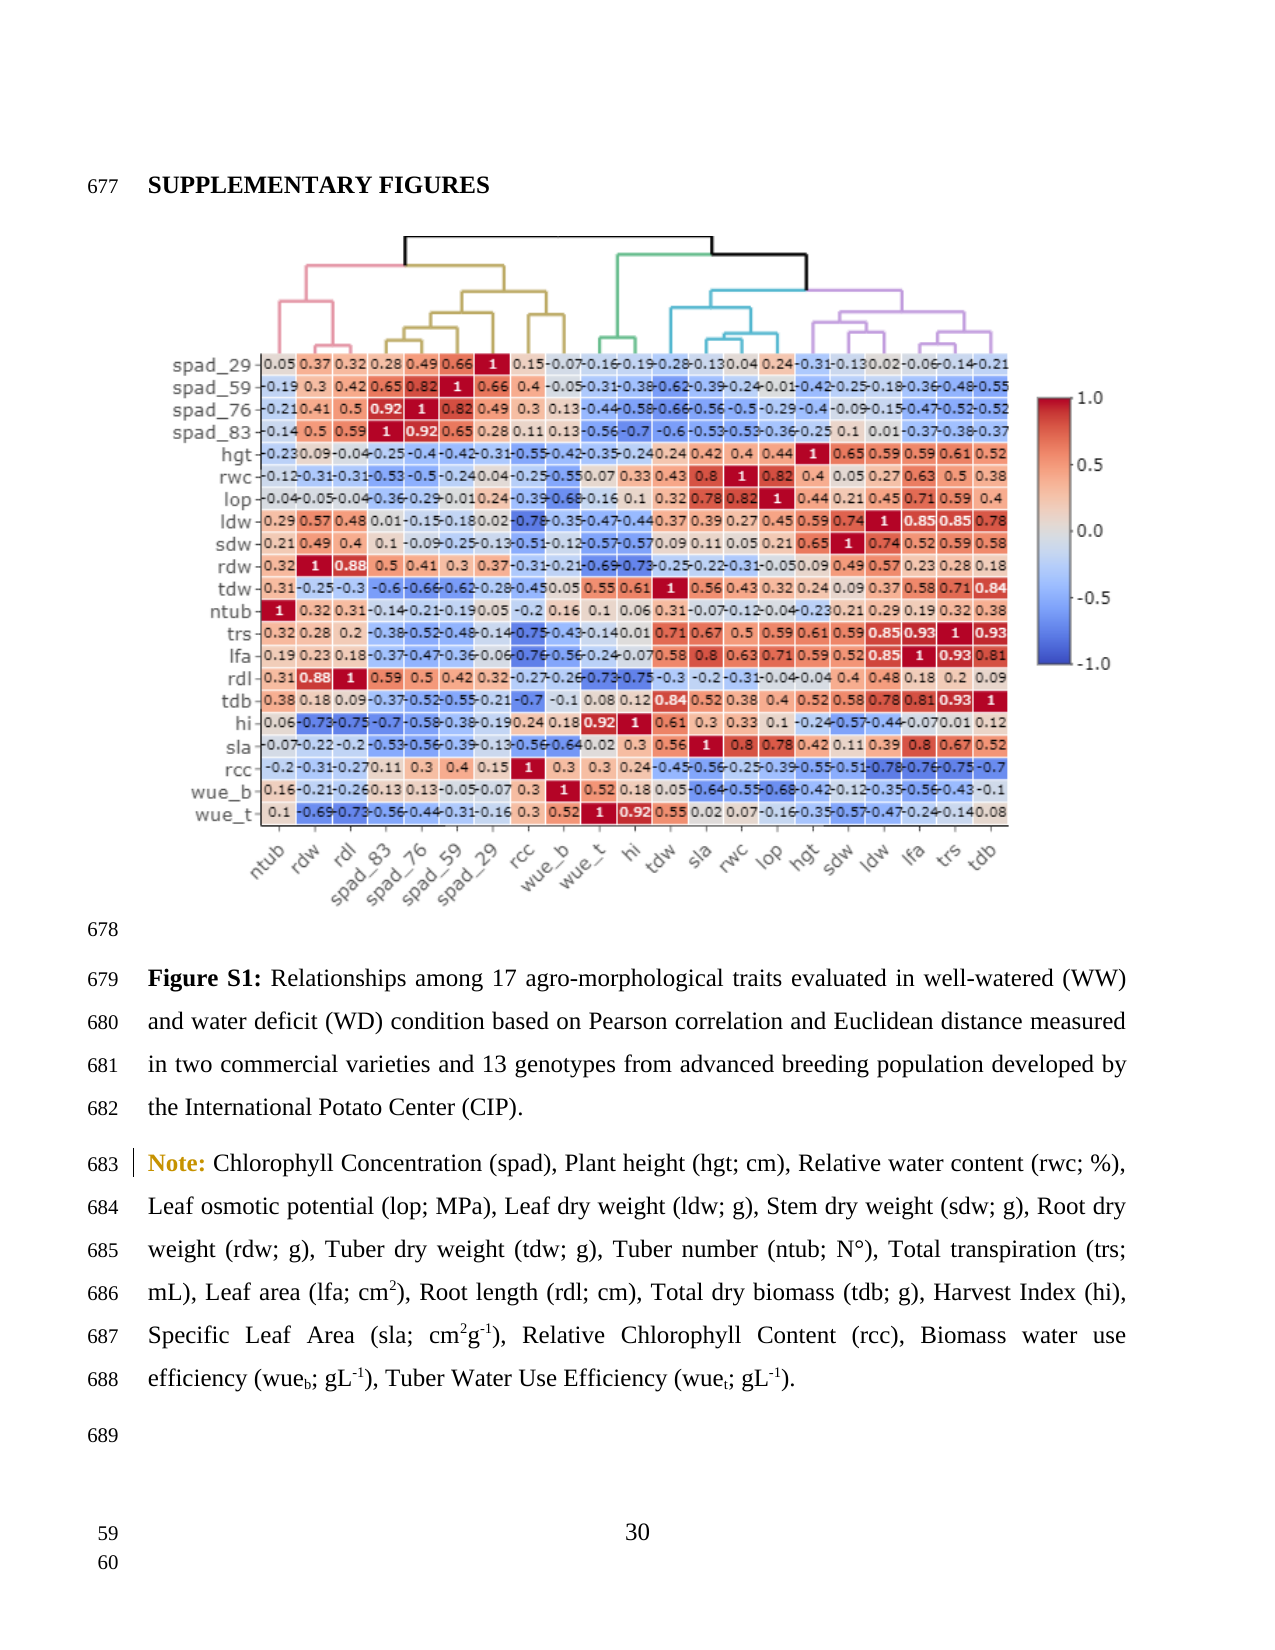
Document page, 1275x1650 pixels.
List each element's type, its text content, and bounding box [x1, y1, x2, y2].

text Note: Chlorophyll Concentration (spad), Plant height (hgt; cm), Relative water content (rwc; %), Leaf osmotic potential (lop; MPa), Leaf dry weight (ldw; g), Stem dry weight (sdw; g), Root dry weight (rdw; g), Tuber dry weight (tdw; g), Tuber number (ntub; N°), Total transpiration (trs; mL), Leaf area (lfa; cm2), Root length (rdl; cm), Total dry biomass (tdb; g), Harvest Index (hi), Specific Leaf Area (sla; cm2g-1), Relative Chlorophyll Content (rcc), Biomass water use efficiency (wueb; gL-1), Tuber Water Use Efficiency (wuet; gL-1). [148, 1148, 1127, 1392]
picture [147, 236, 1128, 936]
subtitle Supplementary figures [148, 171, 1127, 199]
text Figure S1: Relationships among 17 agro-morphological traits evaluated in well-watered (WW) and water deficit (WD) condition based on Pearson correlation and Euclidean distance measured in two commercial varieties and 13 genotypes from advanced breeding population developed by the International Potato Center (CIP). [148, 963, 1127, 1121]
